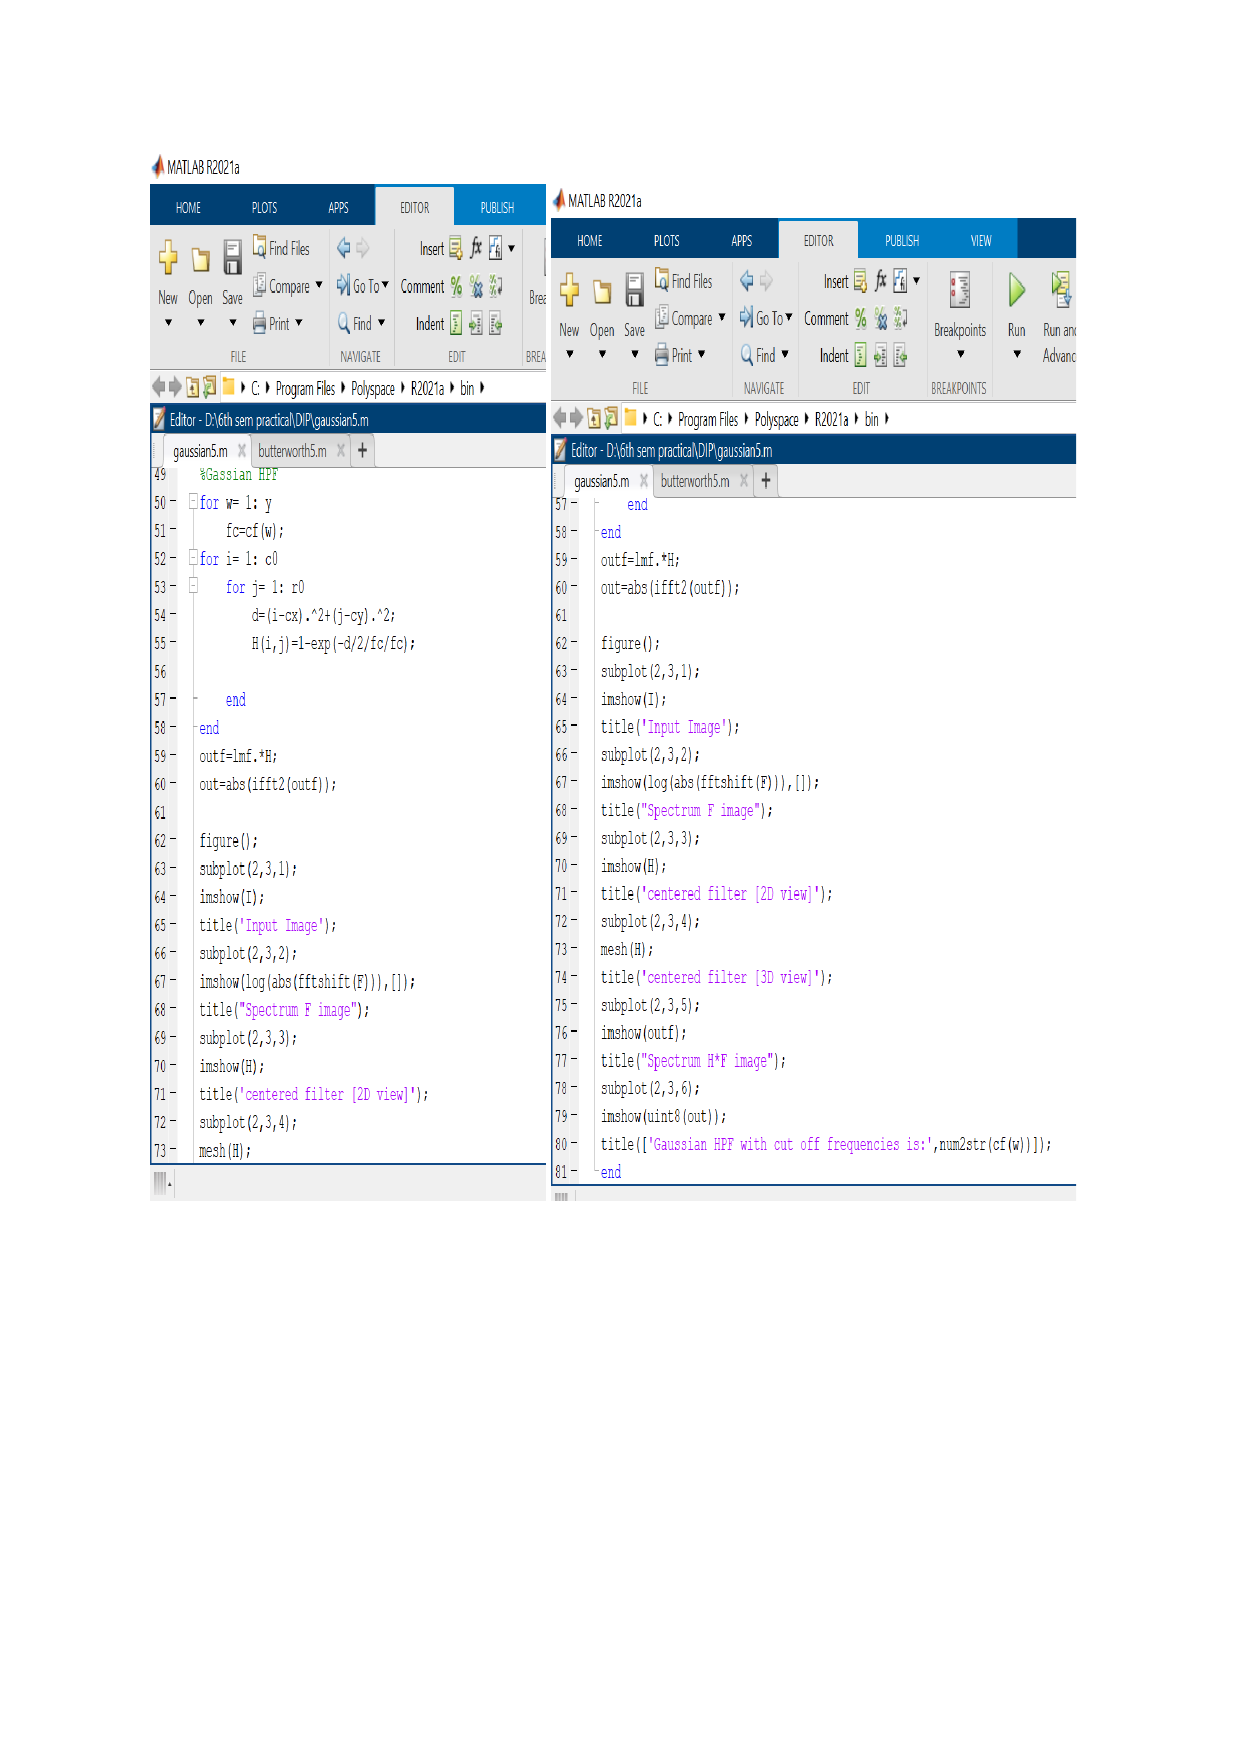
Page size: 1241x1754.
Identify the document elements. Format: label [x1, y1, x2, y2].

picture [150, 150, 546, 1201]
picture [551, 183, 1077, 1201]
